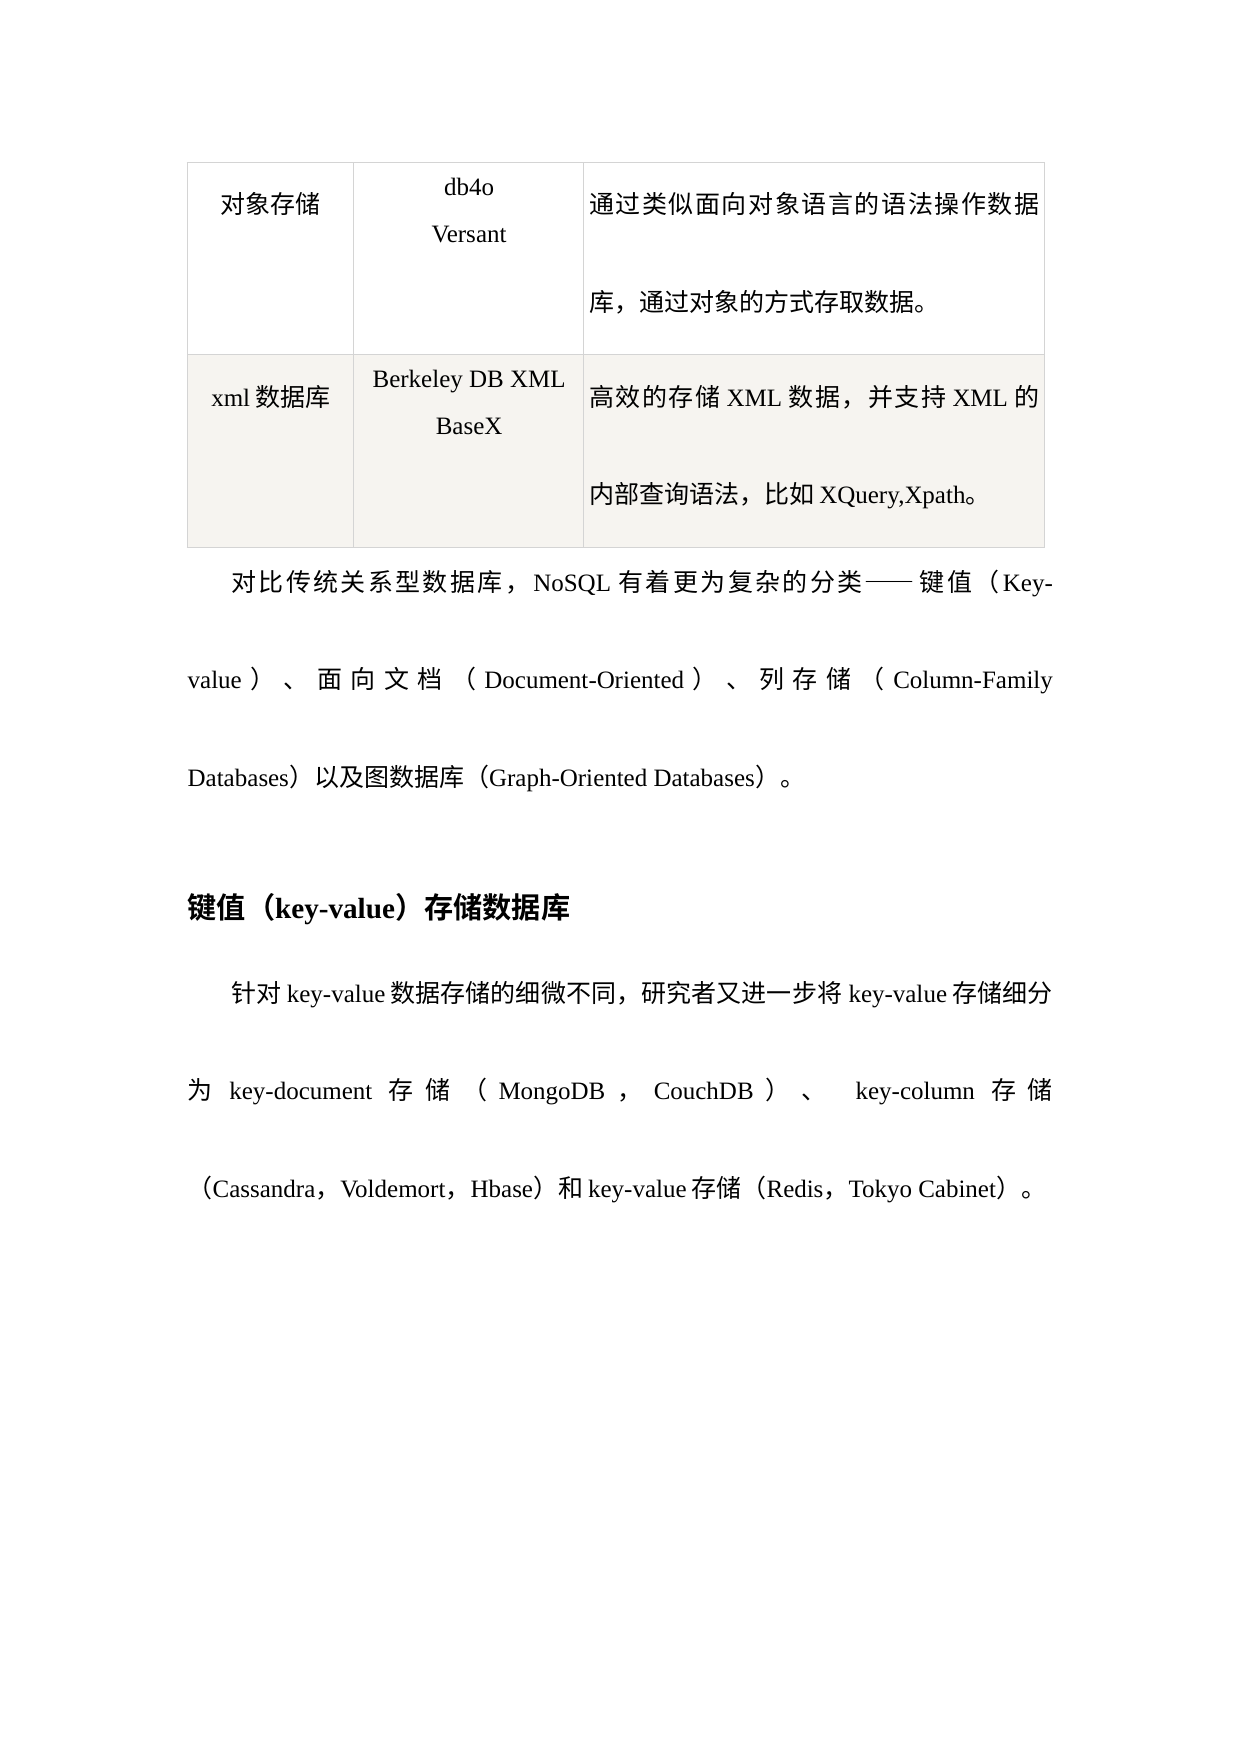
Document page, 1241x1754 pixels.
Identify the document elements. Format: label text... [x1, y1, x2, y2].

table_cell 通过类似面向对象语言的语法操作数据库，通过对象的方式存取数据。 [584, 163, 1044, 354]
table_cell Berkeley DB XML BaseX [354, 355, 583, 547]
text 对比传统关系型数据库，NoSQL有着更为复杂的分类——键值（Key-value）、面向文档（Document-Oriented）、列存储（Column-Family Databases）以及图数据库（Graph-Oriented Databases）。 [187, 548, 1053, 808]
table_cell 对象存储 [188, 163, 353, 354]
text 针对key-value数据存储的细微不同，研究者又进一步将key-value存储细分为key-document存储（MongoDB，CouchDB）、 key-column存储（Cassandra，Voldemort，Hbase）和key-value存储（Redis，Tokyo Cabinet）。 [187, 959, 1053, 1219]
table_cell xml数据库 [188, 355, 353, 547]
table_cell 高效的存储XML数据，并支持XML的内部查询语法，比如XQuery,Xpath。 [584, 355, 1044, 547]
table_cell db4o Versant [354, 163, 583, 354]
subtitle 键值（key-value）存储数据库 [187, 873, 1053, 938]
